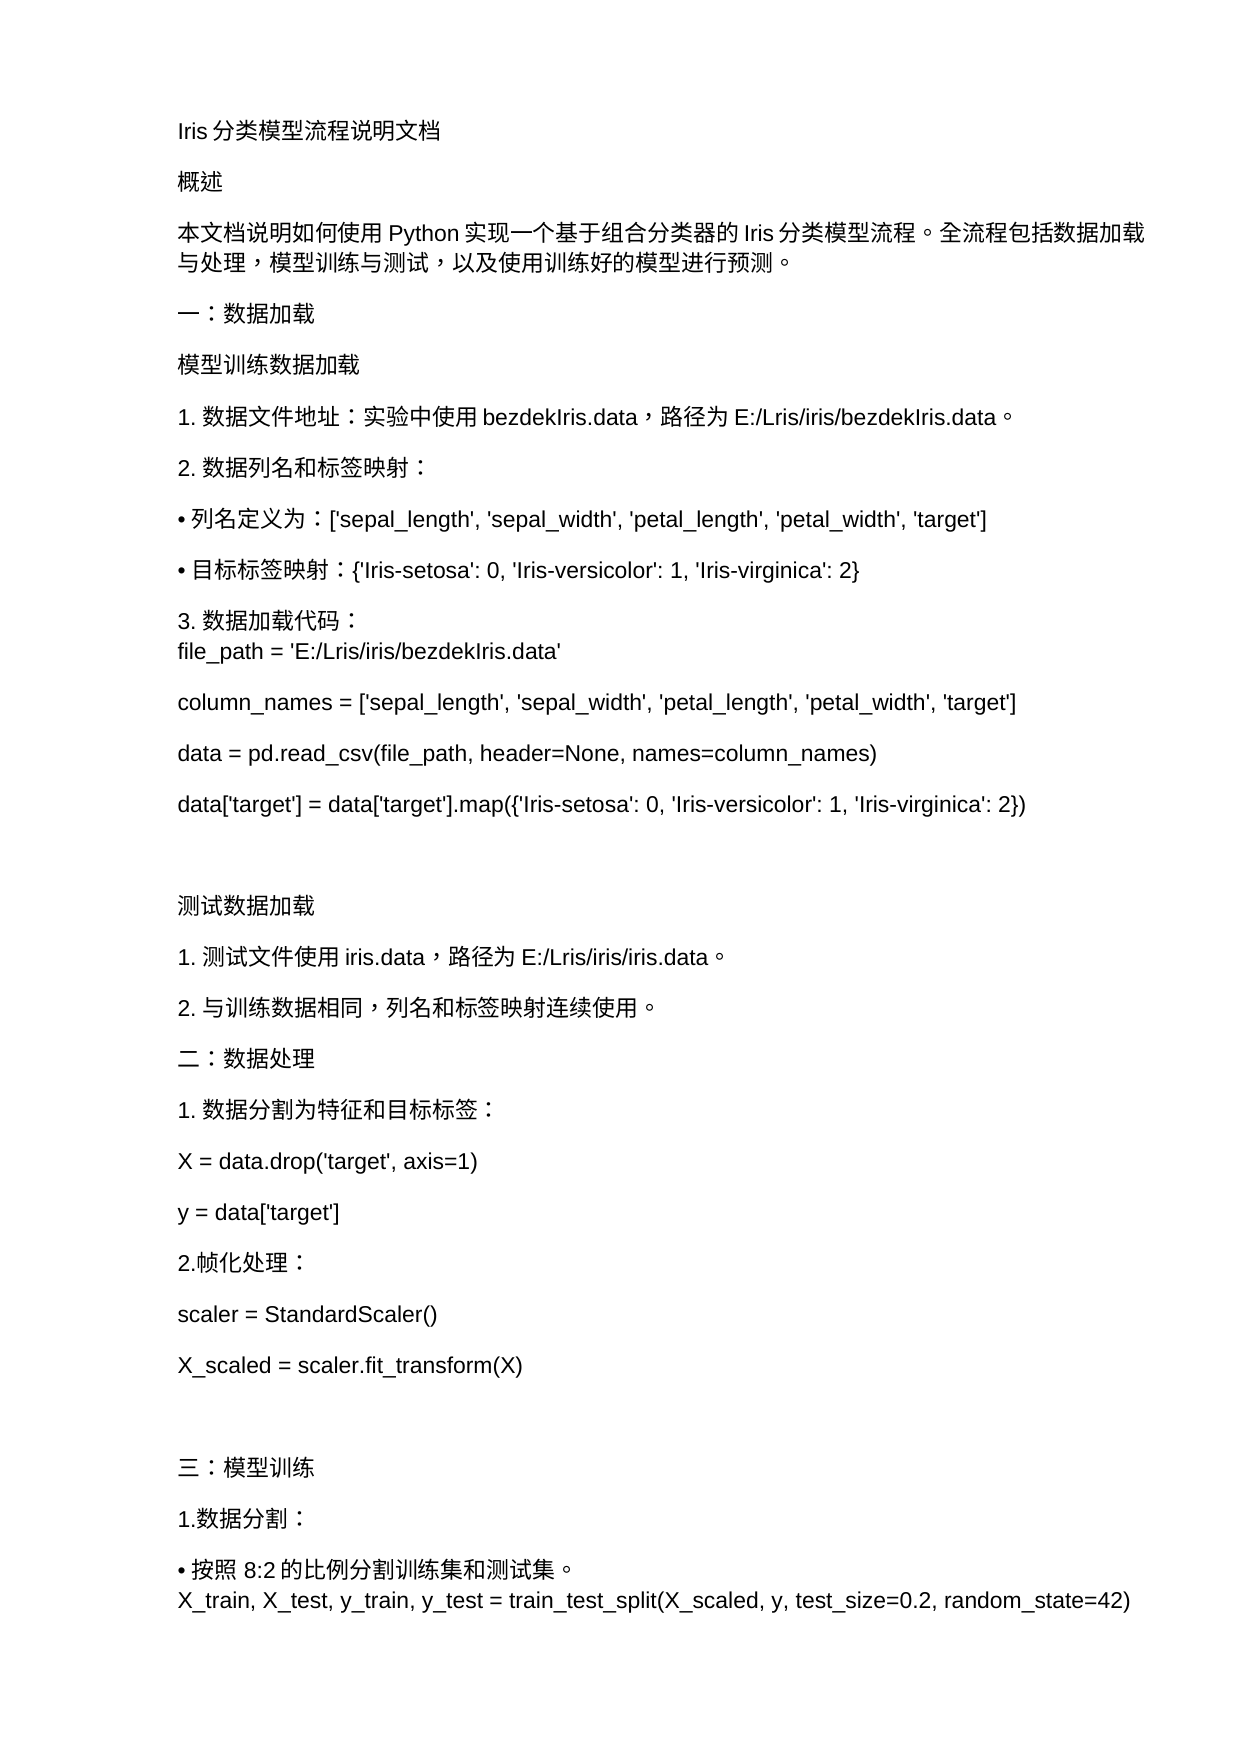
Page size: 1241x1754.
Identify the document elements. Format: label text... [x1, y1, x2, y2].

text 2.帧化处理： [177, 1250, 1152, 1277]
text • 目标标签映射：{'Iris-setosa': 0, 'Iris-versicolor': 1, 'Iris-virginica': 2} [177, 557, 1152, 583]
text X = data.drop('target', axis=1) [177, 1148, 1152, 1175]
text y = data['target'] [177, 1199, 1152, 1226]
text 本文档说明如何使用Python实现一个基于组合分类器的Iris分类模型流程。全流程包括数据加载与处理，模型训练与测试，以及使用训练好的模型进行预测。 [177, 220, 1152, 277]
text 3. 数据加载代码： file_path = 'E:/Lris/iris/bezdekIris.data' [177, 608, 1152, 664]
text 1.数据分割： [177, 1506, 1152, 1532]
text scaler = StandardScaler() [177, 1301, 1152, 1328]
text 一：数据加载 [177, 301, 1152, 328]
text 概述 [177, 169, 1152, 196]
text • 按照 8:2的比例分割训练集和测试集。 X_train, X_test, y_train, y_test = train_test_split(X_scaled, y, test_size=0.2, random_state=42) [177, 1557, 1152, 1613]
text 模型训练数据加载 [177, 352, 1152, 379]
text 三：模型训练 [177, 1454, 1152, 1481]
text 测试数据加载 [177, 893, 1152, 919]
text 1. 数据分割为特征和目标标签： [177, 1097, 1152, 1124]
text 1. 测试文件使用iris.data，路径为E:/Lris/iris/iris.data。 [177, 944, 1152, 971]
text 2. 数据列名和标签映射： [177, 454, 1152, 481]
text 2. 与训练数据相同，列名和标签映射连续使用。 [177, 995, 1152, 1022]
text Iris分类模型流程说明文档 [177, 118, 1152, 144]
text 二：数据处理 [177, 1046, 1152, 1073]
text data = pd.read_csv(file_path, header=None, names=column_names) [177, 740, 1152, 766]
text X_scaled = scaler.fit_transform(X) [177, 1352, 1152, 1379]
text data['target'] = data['target'].map({'Iris-setosa': 0, 'Iris-versicolor': 1, 'Iris-virginica': 2}) [177, 791, 1152, 817]
text 1. 数据文件地址：实验中使用bezdekIris.data，路径为E:/Lris/iris/bezdekIris.data。 [177, 403, 1152, 430]
text • 列名定义为：['sepal_length', 'sepal_width', 'petal_length', 'petal_width', 'target'] [177, 506, 1152, 532]
text column_names = ['sepal_length', 'sepal_width', 'petal_length', 'petal_width', 'target'] [177, 689, 1152, 715]
